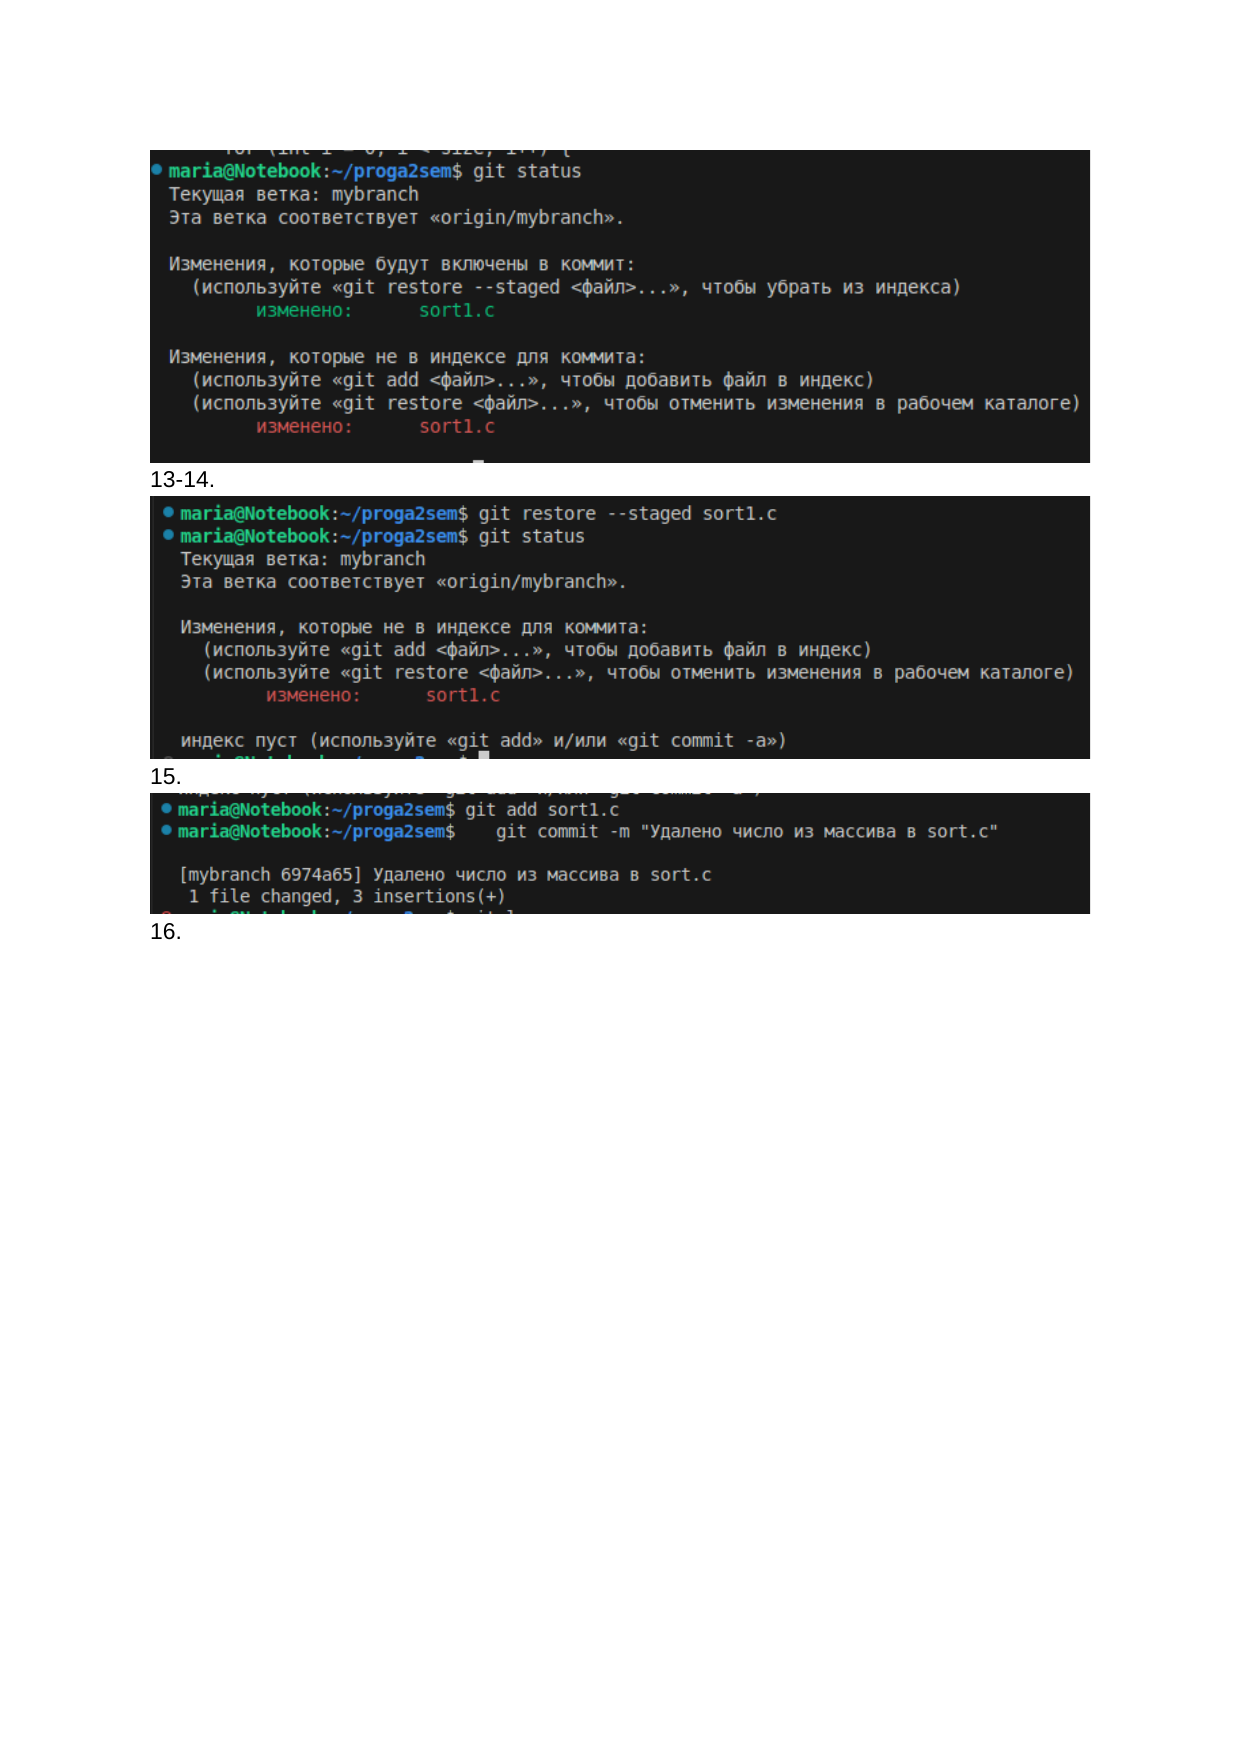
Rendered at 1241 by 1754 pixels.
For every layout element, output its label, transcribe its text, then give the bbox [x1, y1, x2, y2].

text 13-14. [150, 466, 1090, 493]
picture [150, 793, 1091, 914]
picture [150, 496, 1091, 759]
text 16. [150, 918, 1090, 944]
text 15. [150, 763, 1090, 789]
picture [150, 150, 1091, 463]
